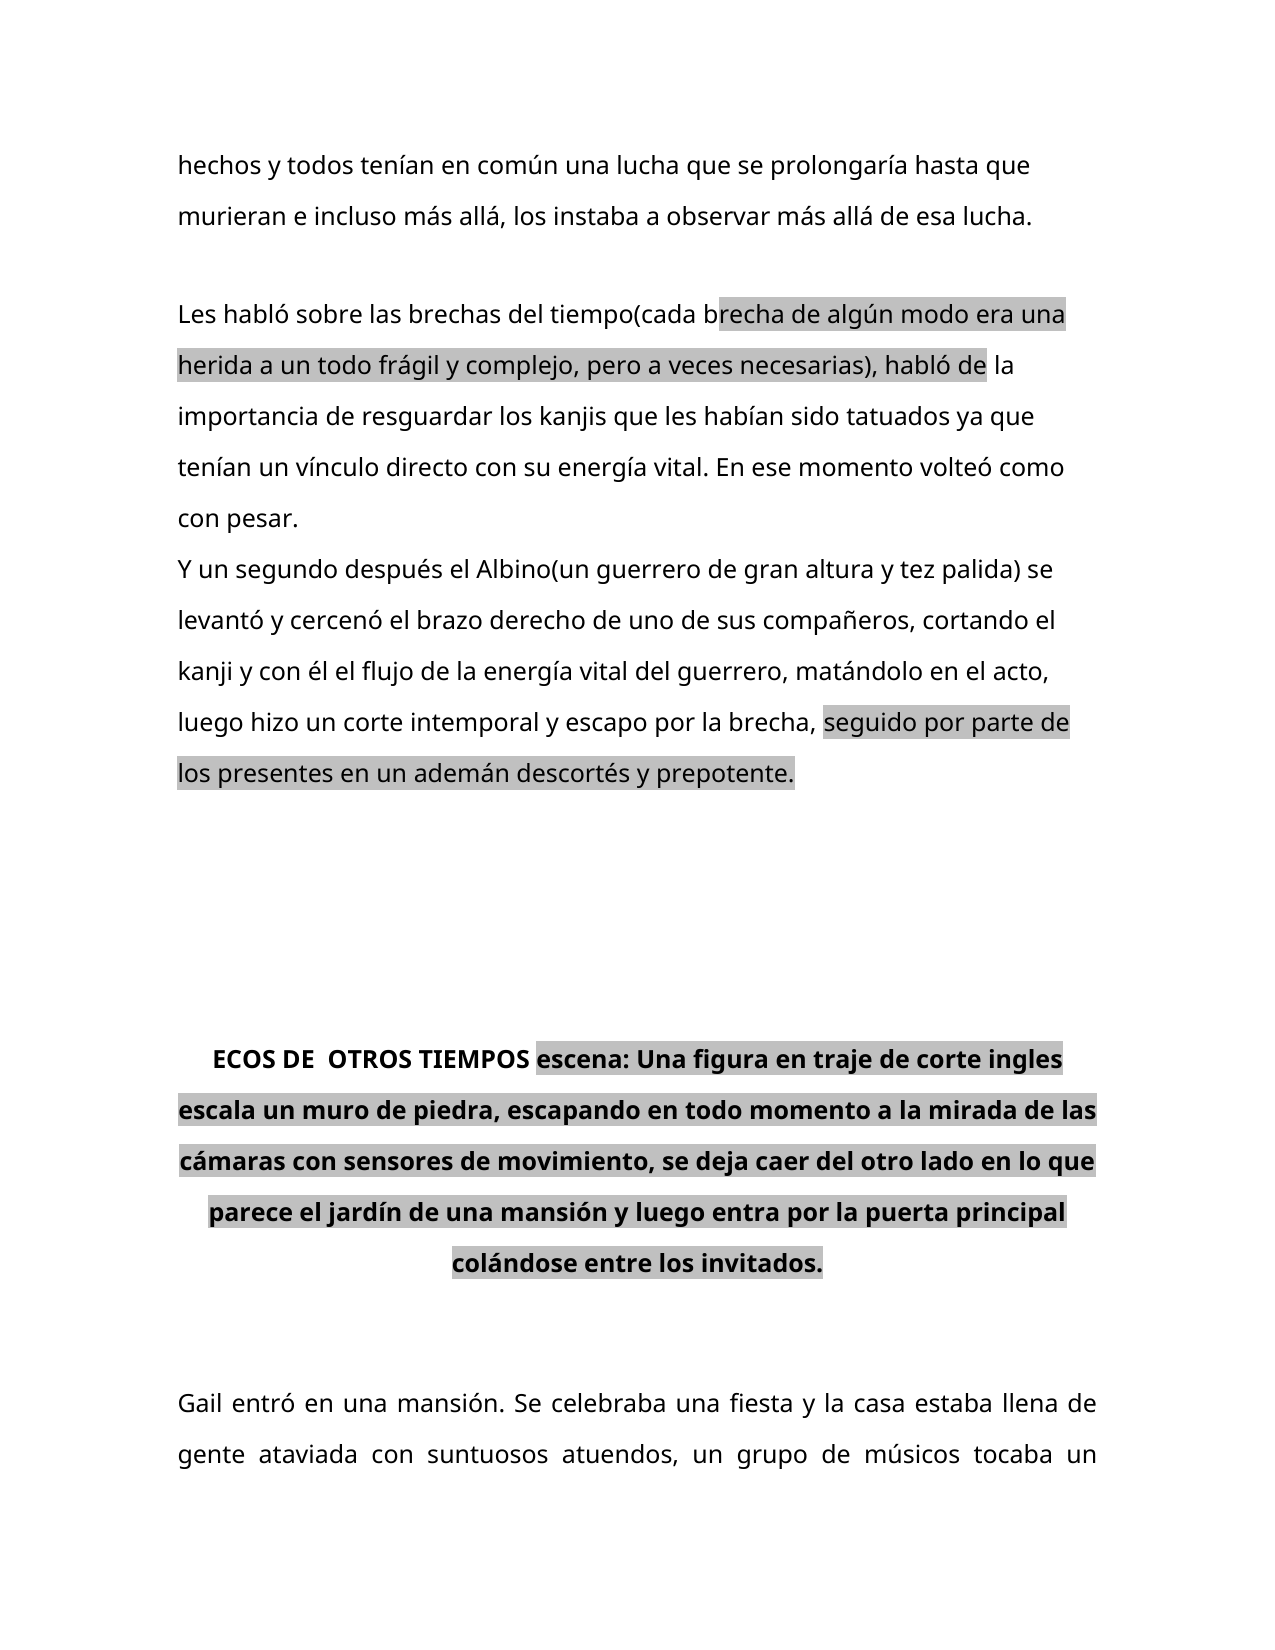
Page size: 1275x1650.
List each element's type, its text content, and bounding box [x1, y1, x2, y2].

text Les habló sobre las brechas del tiempo(cada brecha de algún modo era una herida a un todo frágil y complejo, pero a veces necesarias), habló de la importancia de resguardar los kanjis que les habían sido tatuados ya que tenían un vínculo directo con su energía vital. En ese momento volteó como con pesar. [177, 297, 1098, 535]
text ECOS DE OTROS TIEMPOS escena: Una figura en traje de corte ingles escala un muro de piedra, escapando en todo momento a la mirada de las cámaras con sensores de movimiento, se deja caer del otro lado en lo que parece el jardín de una mansión y luego entra por la puerta principal colándose entre los invitados. [177, 1041, 1098, 1279]
text Y un segundo después el Albino(un guerrero de gran altura y tez palida) se levantó y cercenó el brazo derecho de uno de sus compañeros, cortando el kanji y con él el flujo de la energía vital del guerrero, matándolo en el acto, luego hizo un corte intemporal y escapo por la brecha, seguido por parte de los presentes en un ademán descortés y prepotente. [177, 552, 1098, 790]
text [177, 148, 1098, 233]
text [177, 1385, 1098, 1471]
